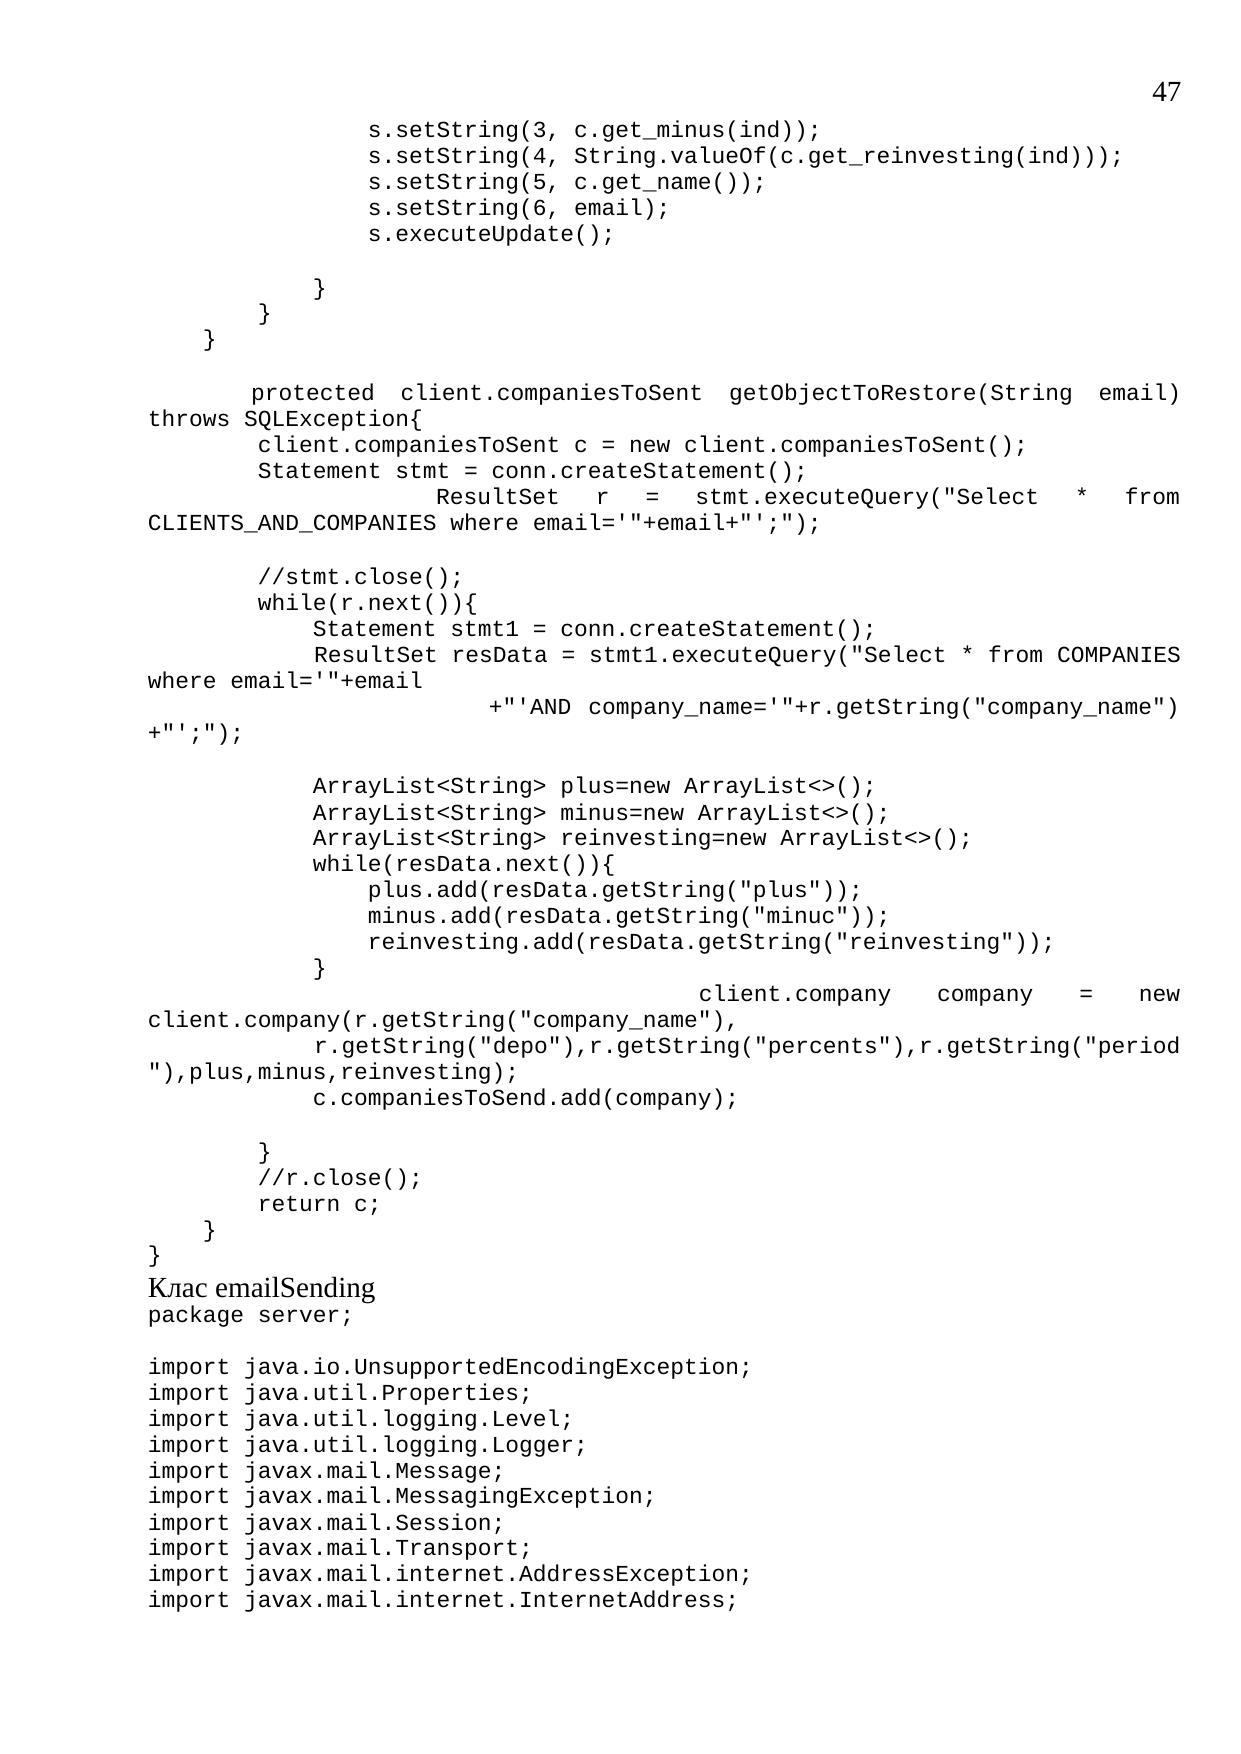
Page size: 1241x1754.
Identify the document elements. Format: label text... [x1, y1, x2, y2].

list s.executeUpdate(); [148, 222, 1181, 248]
list reinvesting.add(resData.getString("reinvesting")); [148, 931, 1181, 956]
list +"'AND company_name='"+r.getString("company_name")+"';"); [148, 695, 1181, 747]
list s.setString(4, String.valueOf(c.get_reinvesting(ind))); [148, 144, 1181, 170]
list } [148, 276, 1181, 302]
list ResultSet resData = stmt1.executeQuery("Select * from COMPANIES where email='"+email [148, 643, 1181, 695]
list import java.util.logging.Logger; [148, 1433, 1181, 1459]
list while(resData.next()){ [148, 853, 1181, 879]
list Клас emailSending [148, 1270, 1181, 1303]
list minus.add(resData.getString("minuc")); [148, 904, 1181, 931]
list ArrayList<String> plus=new ArrayList<>(); [148, 775, 1181, 801]
list import javax.mail.MessagingException; [148, 1485, 1181, 1511]
list } [148, 302, 1181, 328]
list package server; [148, 1303, 1181, 1329]
list ArrayList<String> reinvesting=new ArrayList<>(); [148, 827, 1181, 853]
list } [148, 1218, 1181, 1244]
list Statement stmt1 = conn.createStatement(); [148, 617, 1181, 643]
list r.getString("depo"),r.getString("percents"),r.getString("period"),plus,minus,reinvesting); [148, 1034, 1181, 1086]
list client.company company = new client.company(r.getString("company_name"), [148, 982, 1181, 1034]
list Statement stmt = conn.createStatement(); [148, 459, 1181, 485]
list import javax.mail.Message; [148, 1459, 1181, 1485]
list while(r.next()){ [148, 591, 1181, 617]
list return c; [148, 1192, 1181, 1218]
list } [148, 956, 1181, 982]
list c.companiesToSend.add(company); [148, 1086, 1181, 1112]
list ArrayList<String> minus=new ArrayList<>(); [148, 801, 1181, 827]
list ResultSet r = stmt.executeQuery("Select * from CLIENTS_AND_COMPANIES where email='"+email+"';"); [148, 485, 1181, 537]
list import java.io.UnsupportedEncodingException; [148, 1355, 1181, 1381]
list //stmt.close(); [148, 565, 1181, 591]
list import java.util.Properties; [148, 1381, 1181, 1407]
list import javax.mail.Transport; [148, 1537, 1181, 1563]
list import javax.mail.Session; [148, 1511, 1181, 1537]
list } [148, 328, 1181, 354]
list import javax.mail.internet.AddressException; [148, 1563, 1181, 1589]
list client.companiesToSent c = new client.companiesToSent(); [148, 433, 1181, 459]
list } [148, 1140, 1181, 1166]
list import javax.mail.internet.InternetAddress; [148, 1589, 1181, 1614]
list plus.add(resData.getString("plus")); [148, 879, 1181, 904]
list import java.util.logging.Level; [148, 1407, 1181, 1433]
list //r.close(); [148, 1166, 1181, 1192]
list s.setString(6, email); [148, 196, 1181, 222]
list s.setString(3, c.get_minus(ind)); [148, 118, 1181, 144]
list protected client.companiesToSent getObjectToRestore(String email) throws SQLException{ [148, 382, 1181, 433]
list } [148, 1244, 1181, 1270]
list s.setString(5, c.get_name()); [148, 170, 1181, 196]
